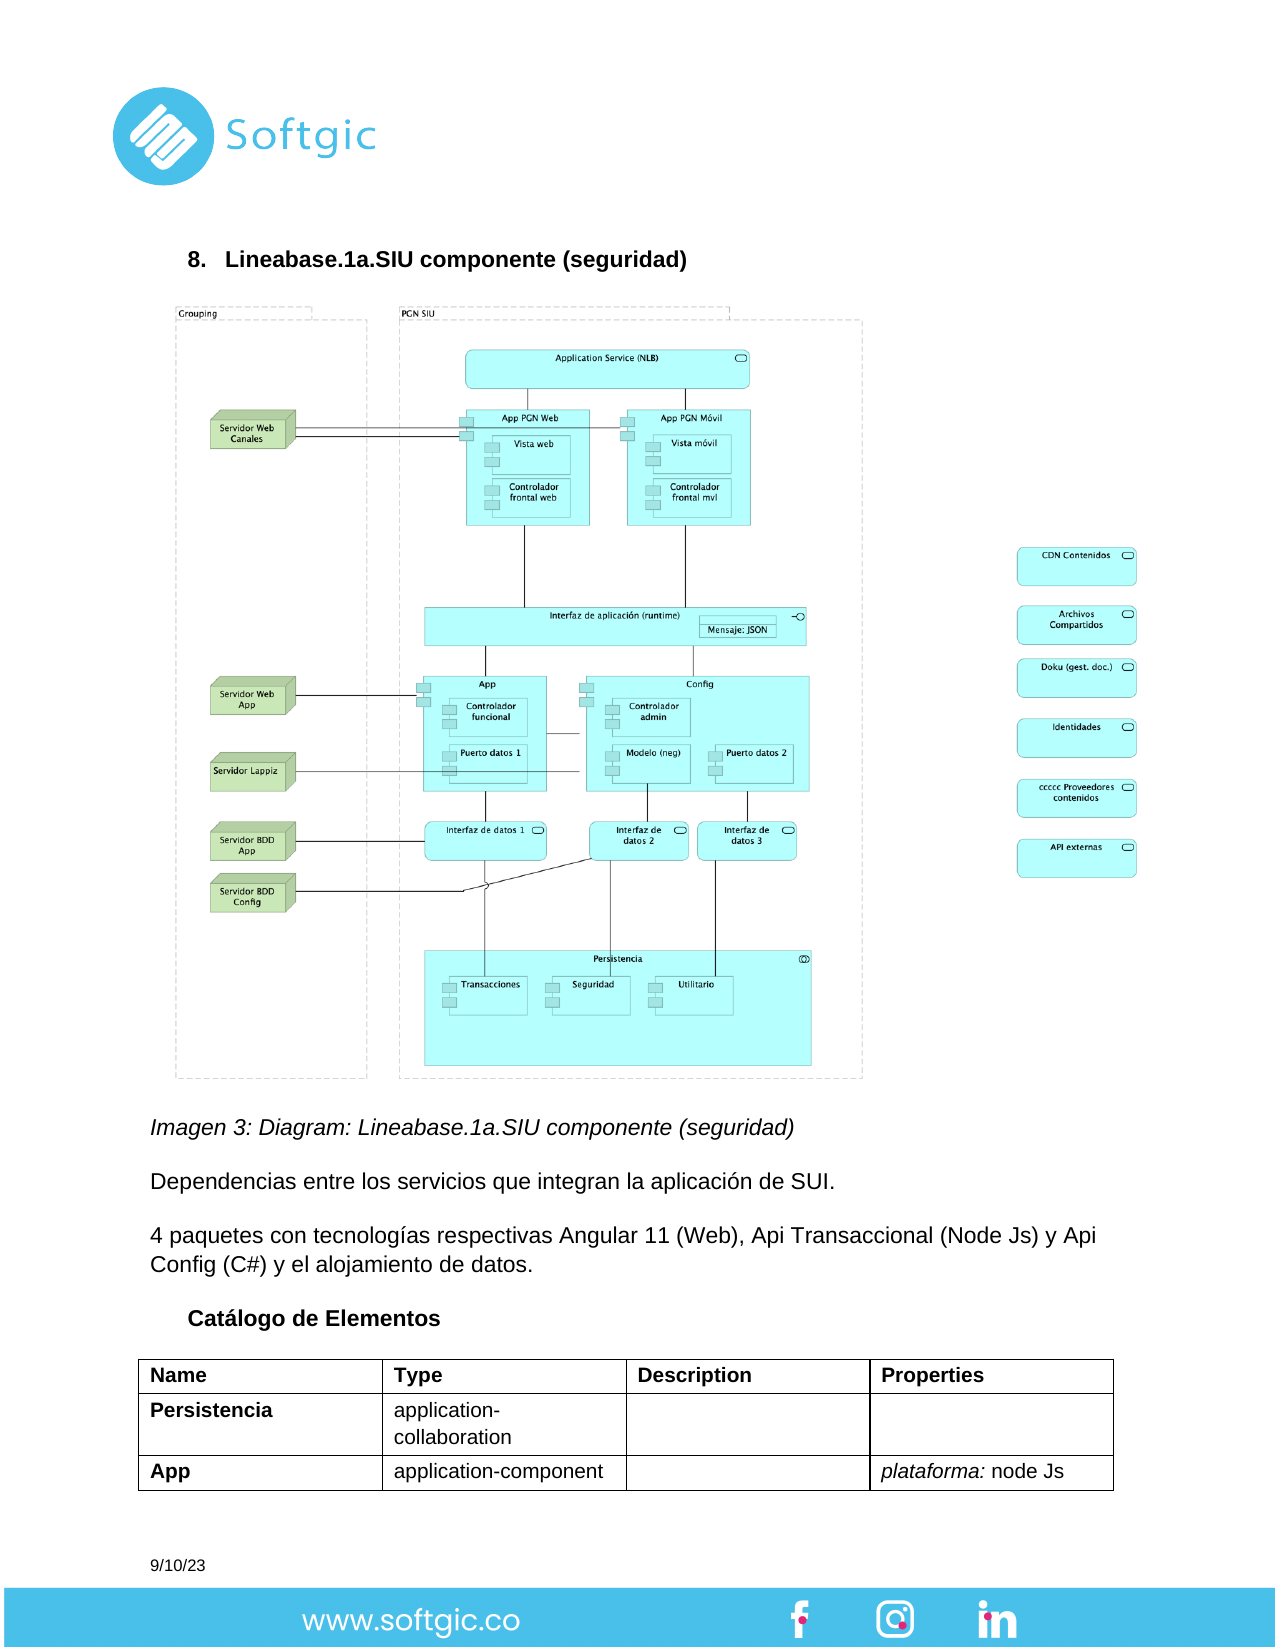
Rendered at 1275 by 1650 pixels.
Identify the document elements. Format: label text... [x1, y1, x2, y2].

table_cell App [139, 1456, 382, 1489]
table_header Description [627, 1360, 869, 1393]
table_cell plataforma: node Js [871, 1456, 1113, 1489]
table_header Type [383, 1360, 626, 1393]
table_header Name [139, 1360, 382, 1393]
table_header Properties [871, 1360, 1113, 1393]
text Imagen 3: Diagram: Lineabase.1a.SIU componente (seguridad) [150, 1114, 1125, 1140]
table_cell Persistencia [139, 1394, 382, 1454]
text Dependencias entre los servicios que integran la aplicación de SUI. [150, 1168, 1125, 1194]
text 4 paquetes con tecnologías respectivas Angular 11 (Web), Api Transaccional (Node Js) y Api Config (C#) y el alojamiento de datos. [150, 1222, 1125, 1277]
table_cell [627, 1394, 869, 1454]
table_cell application-component [383, 1456, 626, 1489]
table_cell application-collaboration [383, 1394, 626, 1454]
subtitle Catálogo de Elementos [187, 1304, 1125, 1331]
table_cell [871, 1394, 1113, 1454]
picture [4, 0, 1275, 1647]
subtitle Lineabase.1a.SIU componente (seguridad) [187, 246, 1125, 272]
table_cell [627, 1456, 869, 1489]
